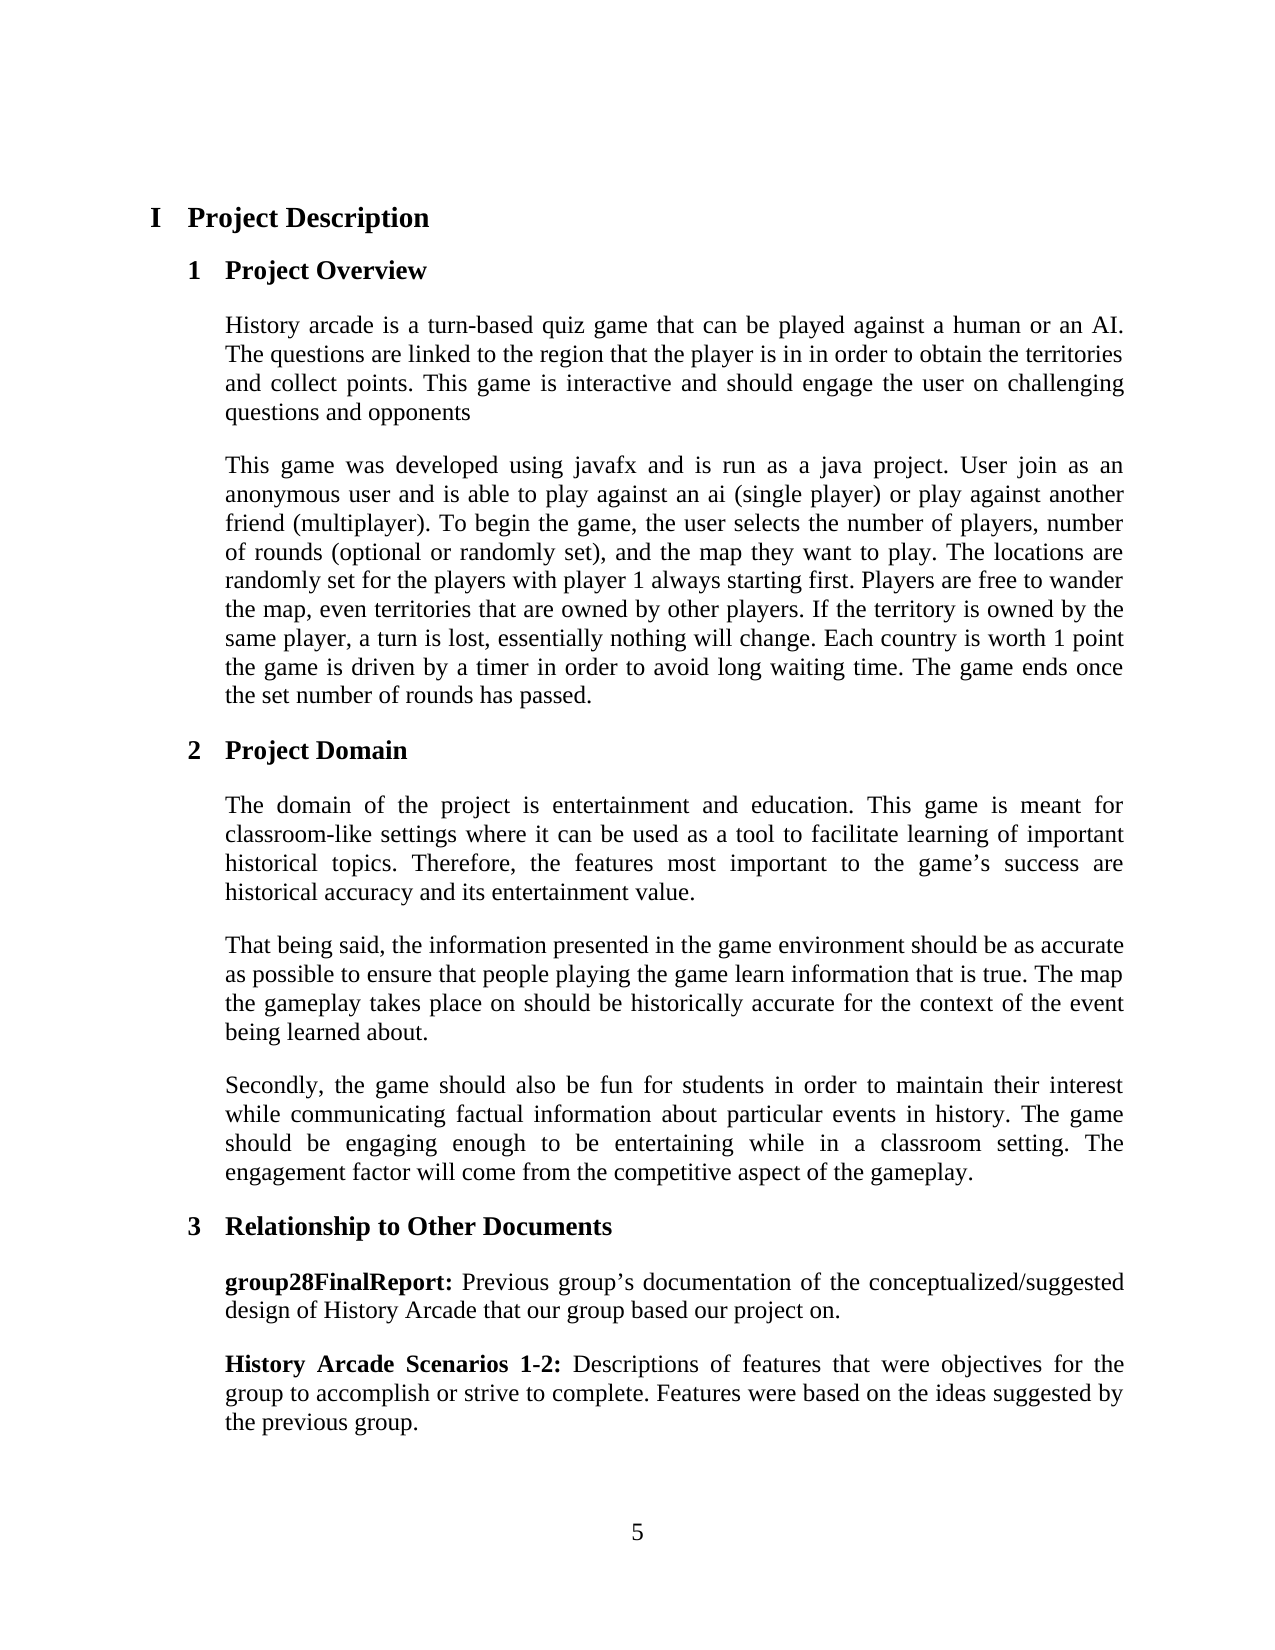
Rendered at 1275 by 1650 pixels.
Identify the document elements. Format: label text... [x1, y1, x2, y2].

text That being said, the information presented in the game environment should be as accurate as possible to ensure that people playing the game learn information that is true. The map the gameplay takes place on should be historically accurate for the context of the event being learned about. [225, 930, 1125, 1045]
text This game was developed using javafx and is run as a java project. User join as an anonymous user and is able to play against an ai (single player) or play against another friend (multiplayer). To begin the game, the user selects the number of players, number of rounds (optional or randomly set), and the map they want to play. The locations are randomly set for the players with player 1 always starting first. Players are free to wander the map, even territories that are owned by other players. If the territory is owned by the same player, a turn is lost, essentially nothing will change. Each country is worth 1 point the game is driven by a timer in order to avoid long waiting time. The game ends once the set number of rounds has passed. [225, 451, 1125, 709]
text History Arcade Scenarios 1-2: Descriptions of features that were objectives for the group to accomplish or strive to complete. Features were based on the ideas suggested by the previous group. [225, 1349, 1125, 1435]
subtitle Project Overview [187, 254, 1125, 286]
text The domain of the project is entertainment and education. This game is meant for classroom-like settings where it can be used as a tool to facilitate learning of important historical topics. Therefore, the features most important to the game’s success are historical accuracy and its entertainment value. [225, 790, 1125, 905]
text group28FinalReport: Previous group’s documentation of the conceptualized/suggested design of History Arcade that our group based our project on. [225, 1267, 1125, 1324]
text History arcade is a turn-based quiz game that can be played against a human or an AI. The questions are linked to the region that the player is in in order to obtain the territories and collect points. This game is interactive and should engage the user on challenging questions and opponents [225, 311, 1125, 426]
subtitle Project Domain [187, 734, 1125, 765]
subtitle Project Description [150, 200, 1125, 233]
subtitle Relationship to Other Documents [187, 1210, 1125, 1242]
text Secondly, the game should also be fun for students in order to maintain their interest while communicating factual information about particular events in history. The game should be engaging enough to be entertaining while in a classroom setting. The engagement factor will come from the competitive aspect of the gameplay. [225, 1070, 1125, 1185]
